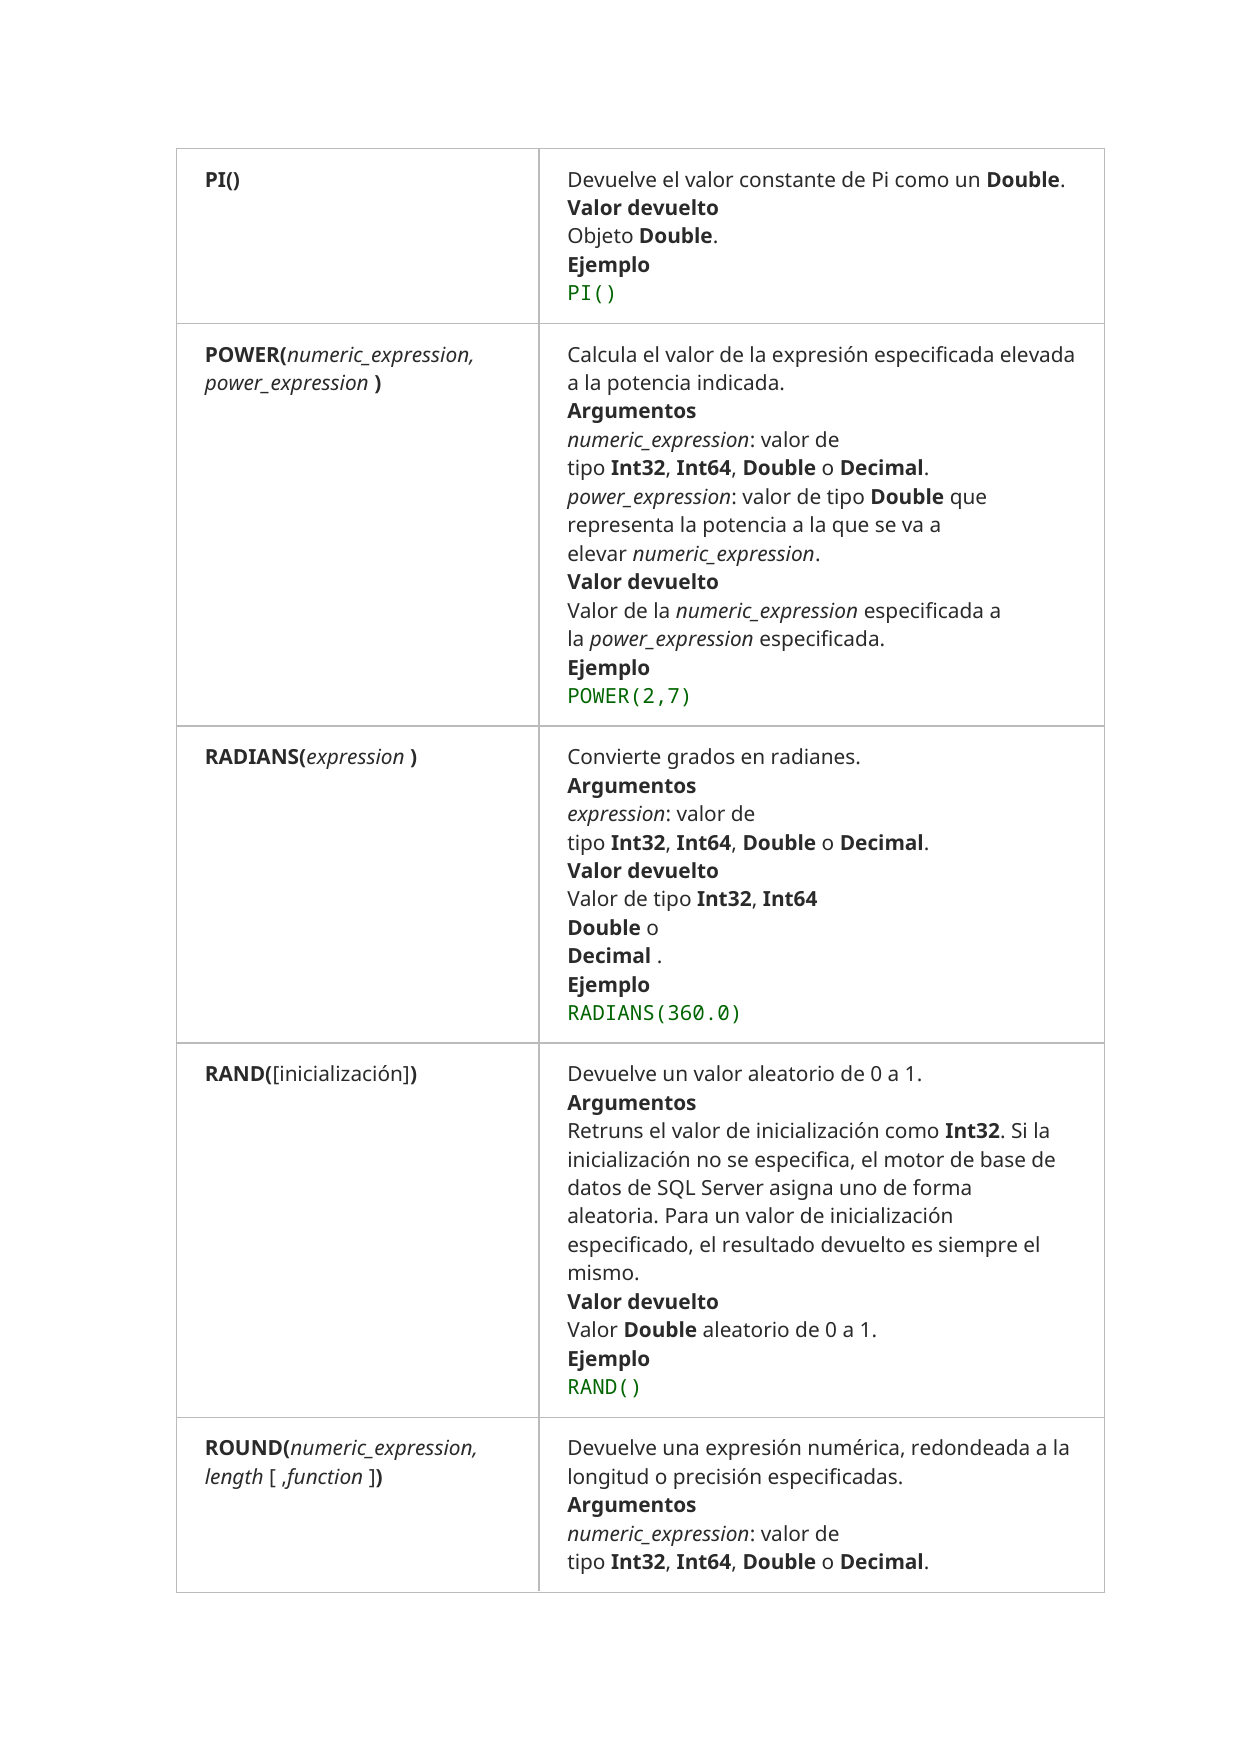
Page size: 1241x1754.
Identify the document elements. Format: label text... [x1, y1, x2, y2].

table_cell RAND([inicialización]) [177, 1044, 538, 1416]
table_cell Devuelve el valor constante de Pi como un Double. Valor devuelto Objeto Double. Ejemplo PI() [540, 149, 1104, 323]
table_cell RADIANS(expression ) [177, 727, 538, 1042]
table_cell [540, 1418, 1104, 1591]
table_cell POWER(numeric_expression, power_expression ) [177, 324, 538, 725]
table_cell Convierte grados en radianes. Argumentos expression: valor de tipo Int32, Int64, Double o Decimal. Valor devuelto Valor de tipo Int32, Int64 Double o Decimal . Ejemplo RADIANS(360.0) [540, 727, 1104, 1042]
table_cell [177, 1418, 538, 1591]
table_cell PI() [177, 149, 538, 323]
table_cell Calcula el valor de la expresión especificada elevada a la potencia indicada. Argumentos numeric_expression: valor de tipo Int32, Int64, Double o Decimal. power_expression: valor de tipo Double que representa la potencia a la que se va a elevar numeric_expression. Valor devuelto Valor de la numeric_expression especificada a la power_expression especificada. Ejemplo POWER(2,7) [540, 324, 1104, 725]
table_cell Devuelve un valor aleatorio de 0 a 1. Argumentos Retruns el valor de inicialización como Int32. Si la inicialización no se especifica, el motor de base de datos de SQL Server asigna uno de forma aleatoria. Para un valor de inicialización especificado, el resultado devuelto es siempre el mismo. Valor devuelto Valor Double aleatorio de 0 a 1. Ejemplo RAND() [540, 1044, 1104, 1416]
